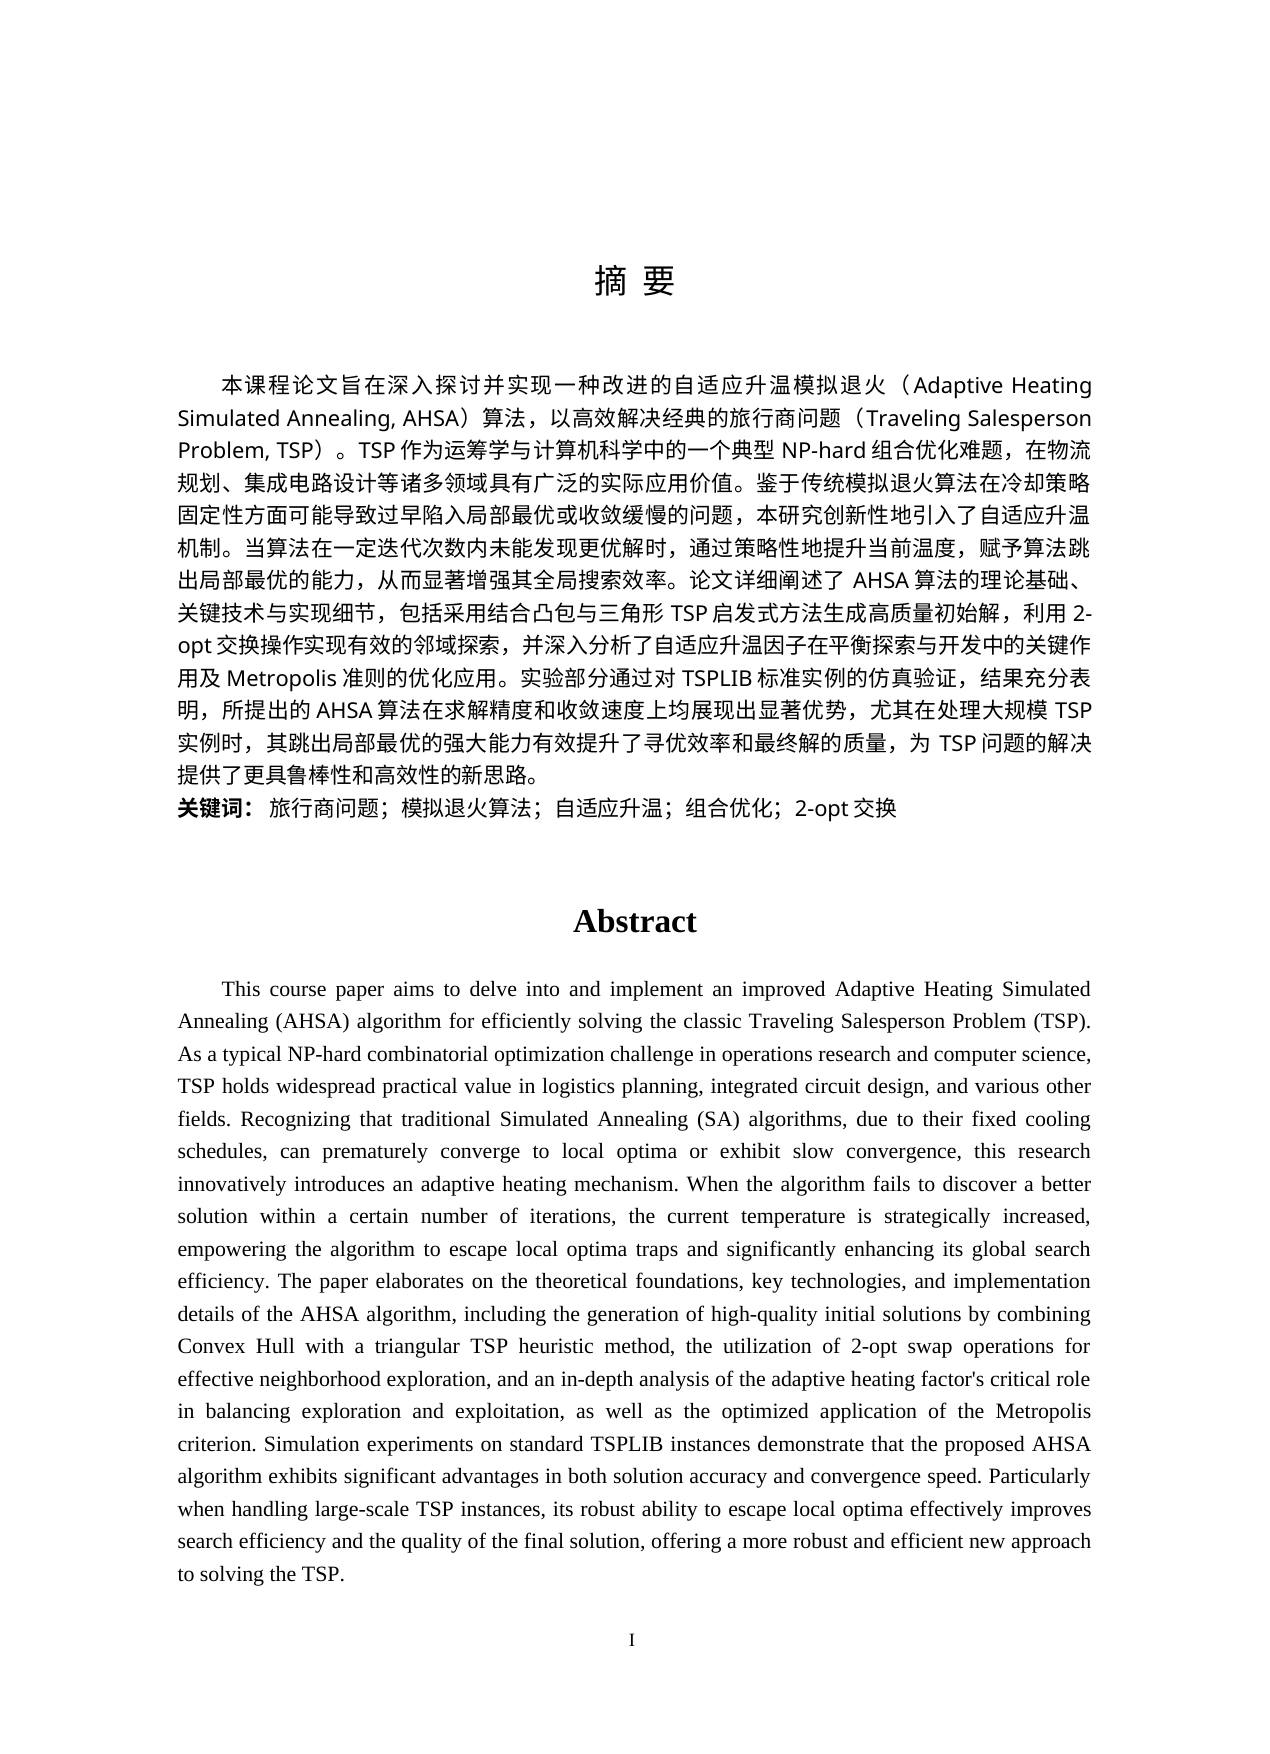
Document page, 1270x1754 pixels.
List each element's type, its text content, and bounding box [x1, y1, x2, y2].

text 本课程论文旨在深入探讨并实现一种改进的自适应升温模拟退火（Adaptive Heating Simulated Annealing, AHSA）算法，以高效解决经典的旅行商问题（Traveling Salesperson Problem, TSP）。TSP作为运筹学与计算机科学中的一个典型NP-hard组合优化难题，在物流规划、集成电路设计等诸多领域具有广泛的实际应用价值。鉴于传统模拟退火算法在冷却策略固定性方面可能导致过早陷入局部最优或收敛缓慢的问题，本研究创新性地引入了自适应升温机制。当算法在一定迭代次数内未能发现更优解时，通过策略性地提升当前温度，赋予算法跳出局部最优的能力，从而显著增强其全局搜索效率。论文详细阐述了AHSA算法的理论基础、关键技术与实现细节，包括采用结合凸包与三角形TSP启发式方法生成高质量初始解，利用2-opt交换操作实现有效的邻域探索，并深入分析了自适应升温因子在平衡探索与开发中的关键作用及Metropolis准则的优化应用。实验部分通过对TSPLIB标准实例的仿真验证，结果充分表明，所提出的AHSA算法在求解精度和收敛速度上均展现出显著优势，尤其在处理大规模TSP实例时，其跳出局部最优的强大能力有效提升了寻优效率和最终解的质量，为TSP问题的解决提供了更具鲁棒性和高效性的新思路。 [177, 368, 1092, 790]
text This course paper aims to delve into and implement an improved Adaptive Heating Simulated Annealing (AHSA) algorithm for efficiently solving the classic Traveling Salesperson Problem (TSP). As a typical NP-hard combinatorial optimization challenge in operations research and computer science, TSP holds widespread practical value in logistics planning, integrated circuit design, and various other fields. Recognizing that traditional Simulated Annealing (SA) algorithms, due to their fixed cooling schedules, can prematurely converge to local optima or exhibit slow convergence, this research innovatively introduces an adaptive heating mechanism. When the algorithm fails to discover a better solution within a certain number of iterations, the current temperature is strategically increased, empowering the algorithm to escape local optima traps and significantly enhancing its global search efficiency. The paper elaborates on the theoretical foundations, key technologies, and implementation details of the AHSA algorithm, including the generation of high-quality initial solutions by combining Convex Hull with a triangular TSP heuristic method, the utilization of 2-opt swap operations for effective neighborhood exploration, and an in-depth analysis of the adaptive heating factor's critical role in balancing exploration and exploitation, as well as the optimized application of the Metropolis criterion. Simulation experiments on standard TSPLIB instances demonstrate that the proposed AHSA algorithm exhibits significant advantages in both solution accuracy and convergence speed. Particularly when handling large-scale TSP instances, its robust ability to escape local optima effectively improves search efficiency and the quality of the final solution, offering a more robust and efficient new approach to solving the TSP. [177, 972, 1092, 1589]
subtitle Abstract [177, 888, 1092, 953]
text 关键词： 旅行商问题；模拟退火算法；自适应升温；组合优化；2-opt交换 [177, 790, 1092, 823]
subtitle 摘 要 [177, 246, 1092, 311]
